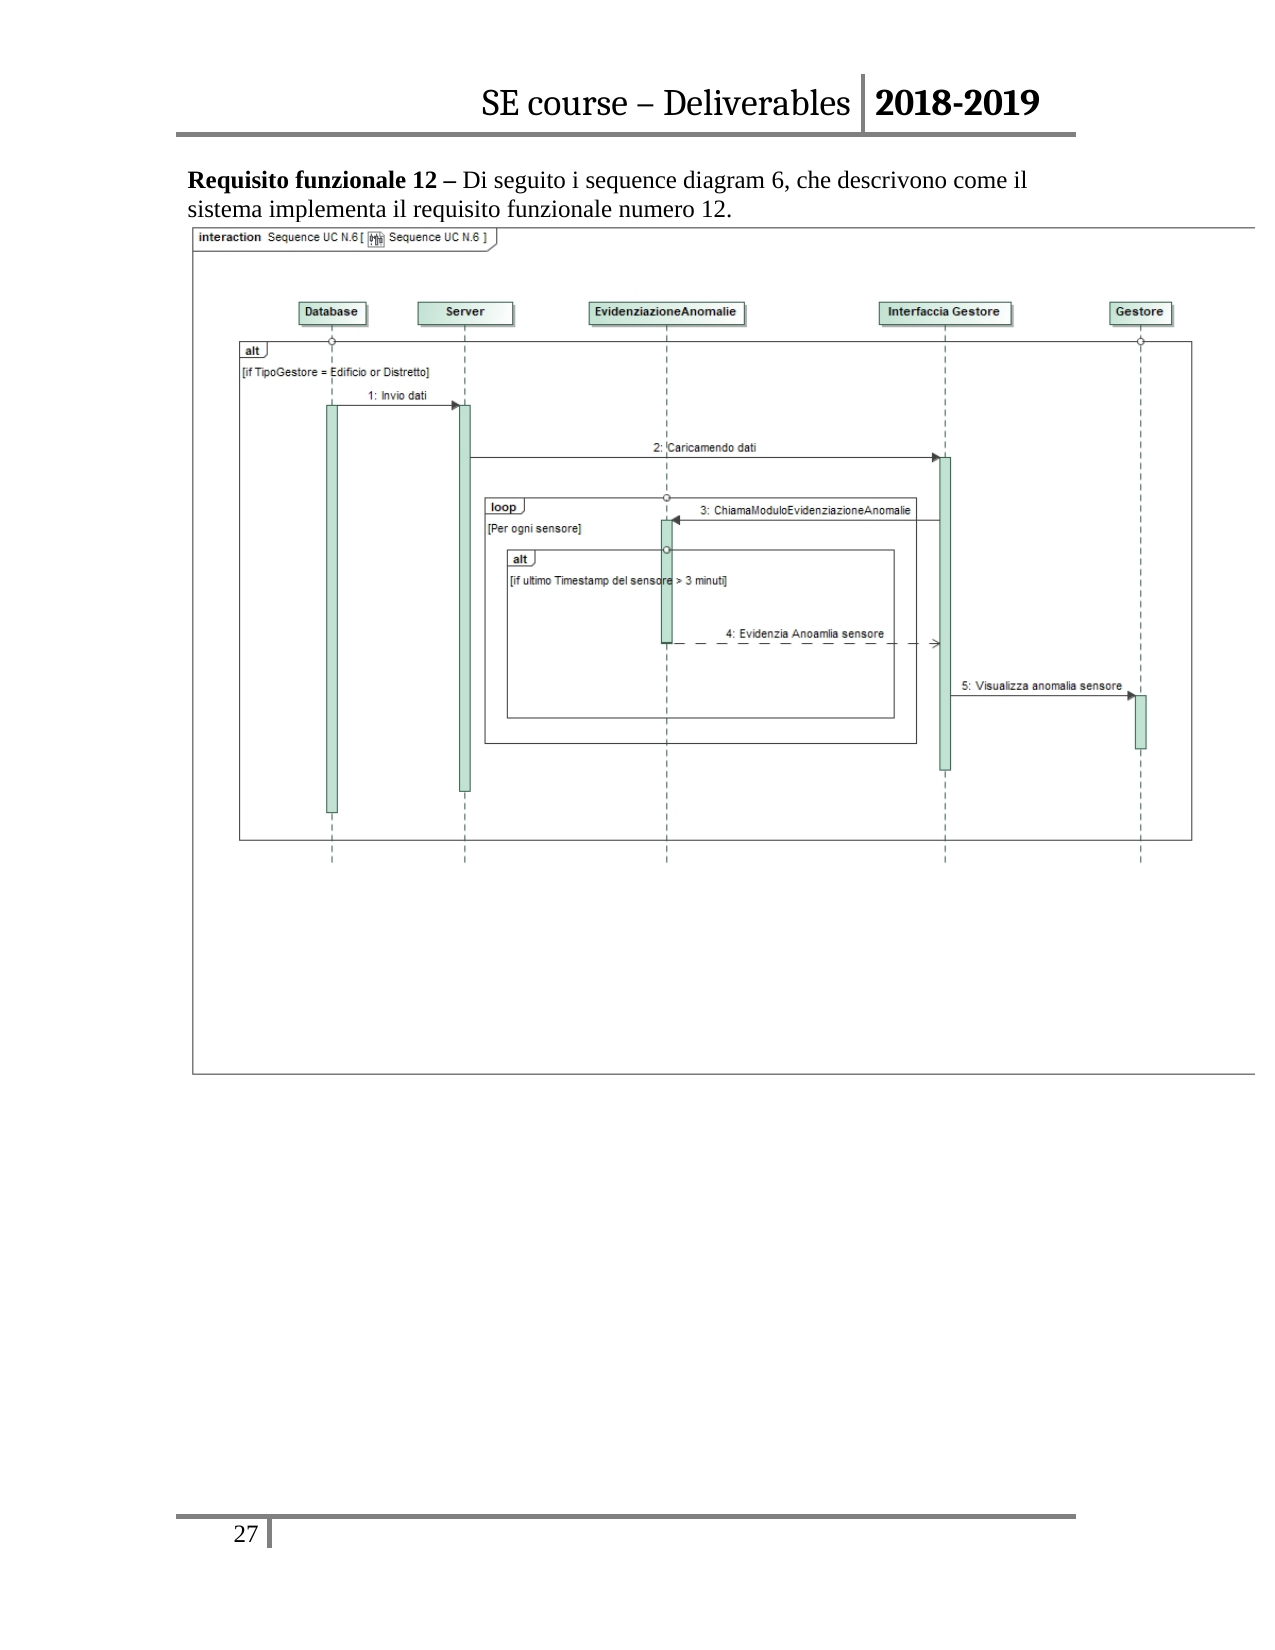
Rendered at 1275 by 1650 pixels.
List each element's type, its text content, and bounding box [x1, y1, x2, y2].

picture [187, 222, 1255, 1079]
text Requisito funzionale 12 – Di seguito i sequence diagram 6, che descrivono come il sistema implementa il requisito funzionale numero 12. [187, 165, 1087, 222]
